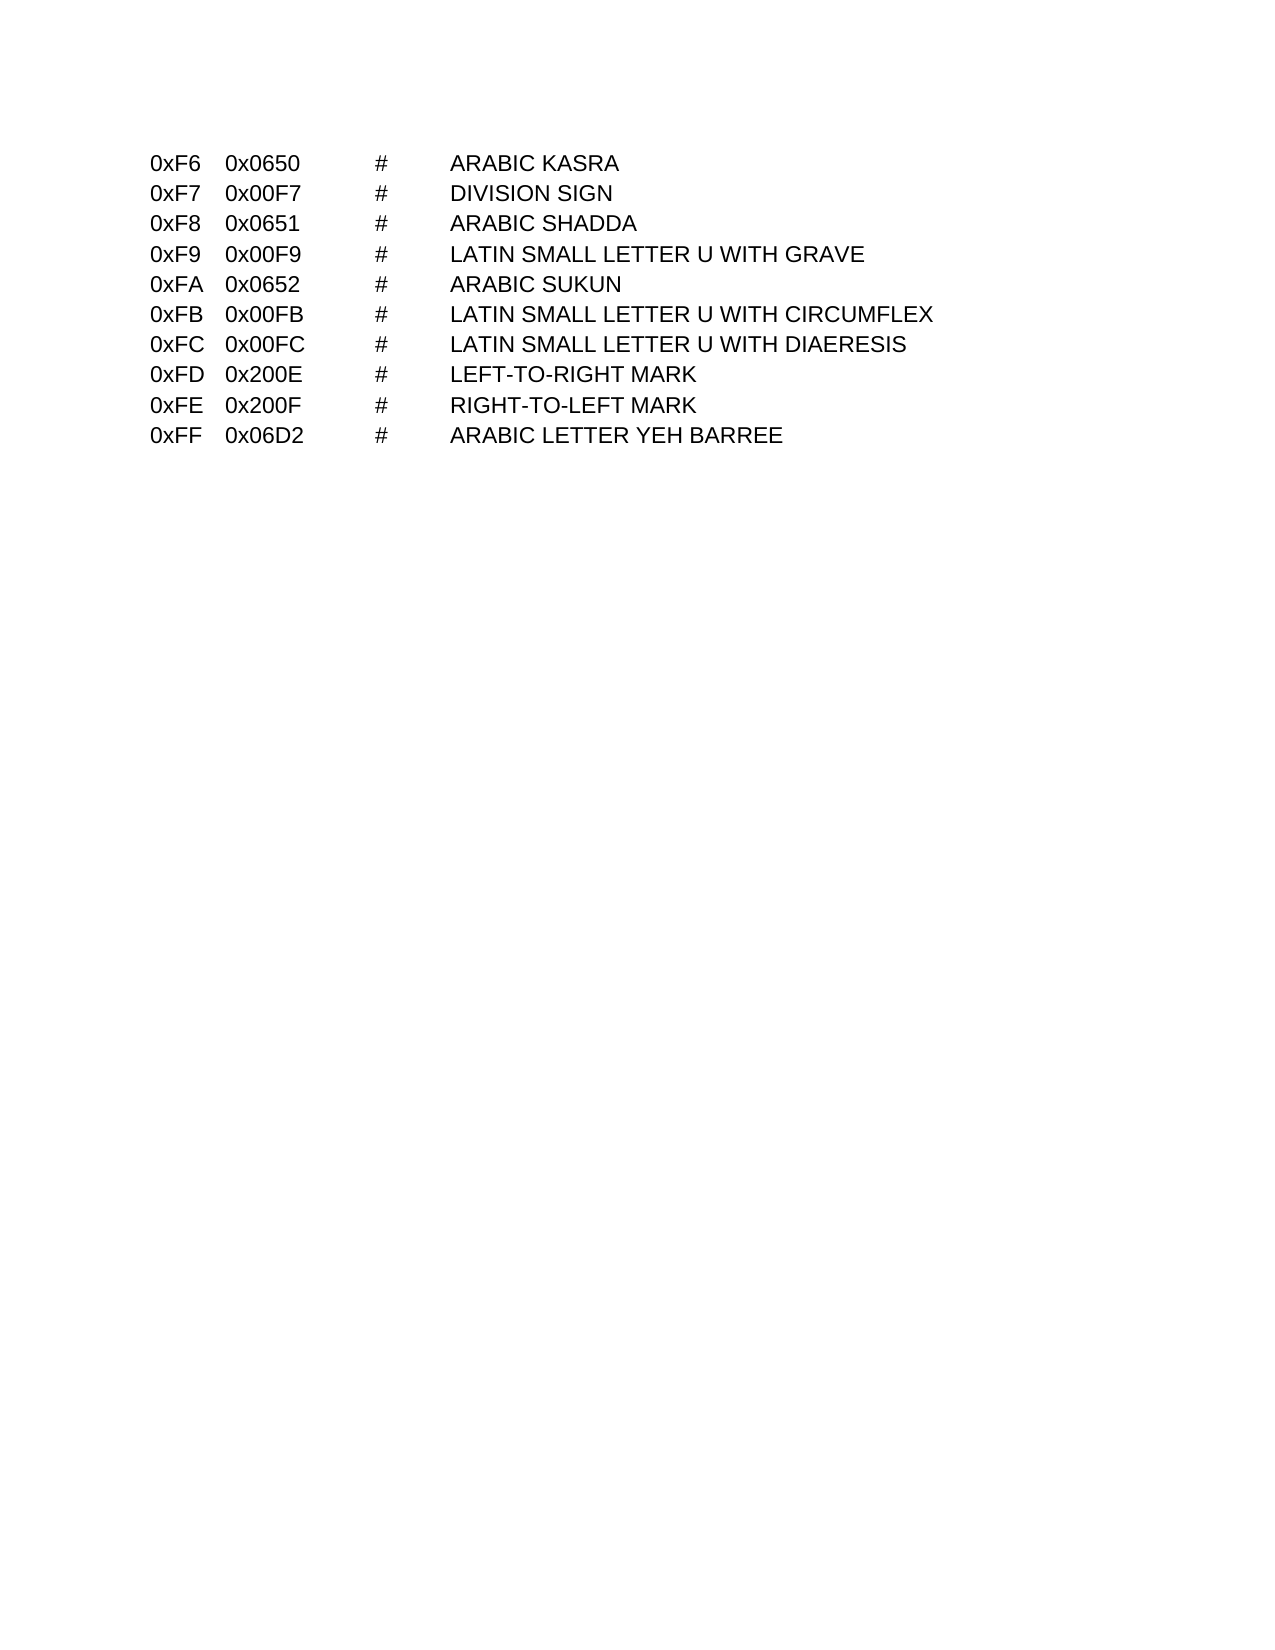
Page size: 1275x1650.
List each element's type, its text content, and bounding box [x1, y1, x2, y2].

text 0xFC 0x00FC # LATIN SMALL LETTER U WITH DIAERESIS [150, 331, 1125, 358]
text 0xFB 0x00FB # LATIN SMALL LETTER U WITH CIRCUMFLEX [150, 301, 1125, 327]
text 0xF6 0x0650 # ARABIC KASRA [150, 150, 1125, 176]
text 0xF8 0x0651 # ARABIC SHADDA [150, 210, 1125, 237]
text 0xFE 0x200F # RIGHT-TO-LEFT MARK [150, 392, 1125, 418]
text 0xF9 0x00F9 # LATIN SMALL LETTER U WITH GRAVE [150, 241, 1125, 267]
text 0xFA 0x0652 # ARABIC SUKUN [150, 271, 1125, 297]
text 0xFF 0x06D2 # ARABIC LETTER YEH BARREE [150, 422, 1125, 448]
text 0xFD 0x200E # LEFT-TO-RIGHT MARK [150, 361, 1125, 388]
text 0xF7 0x00F7 # DIVISION SIGN [150, 180, 1125, 207]
